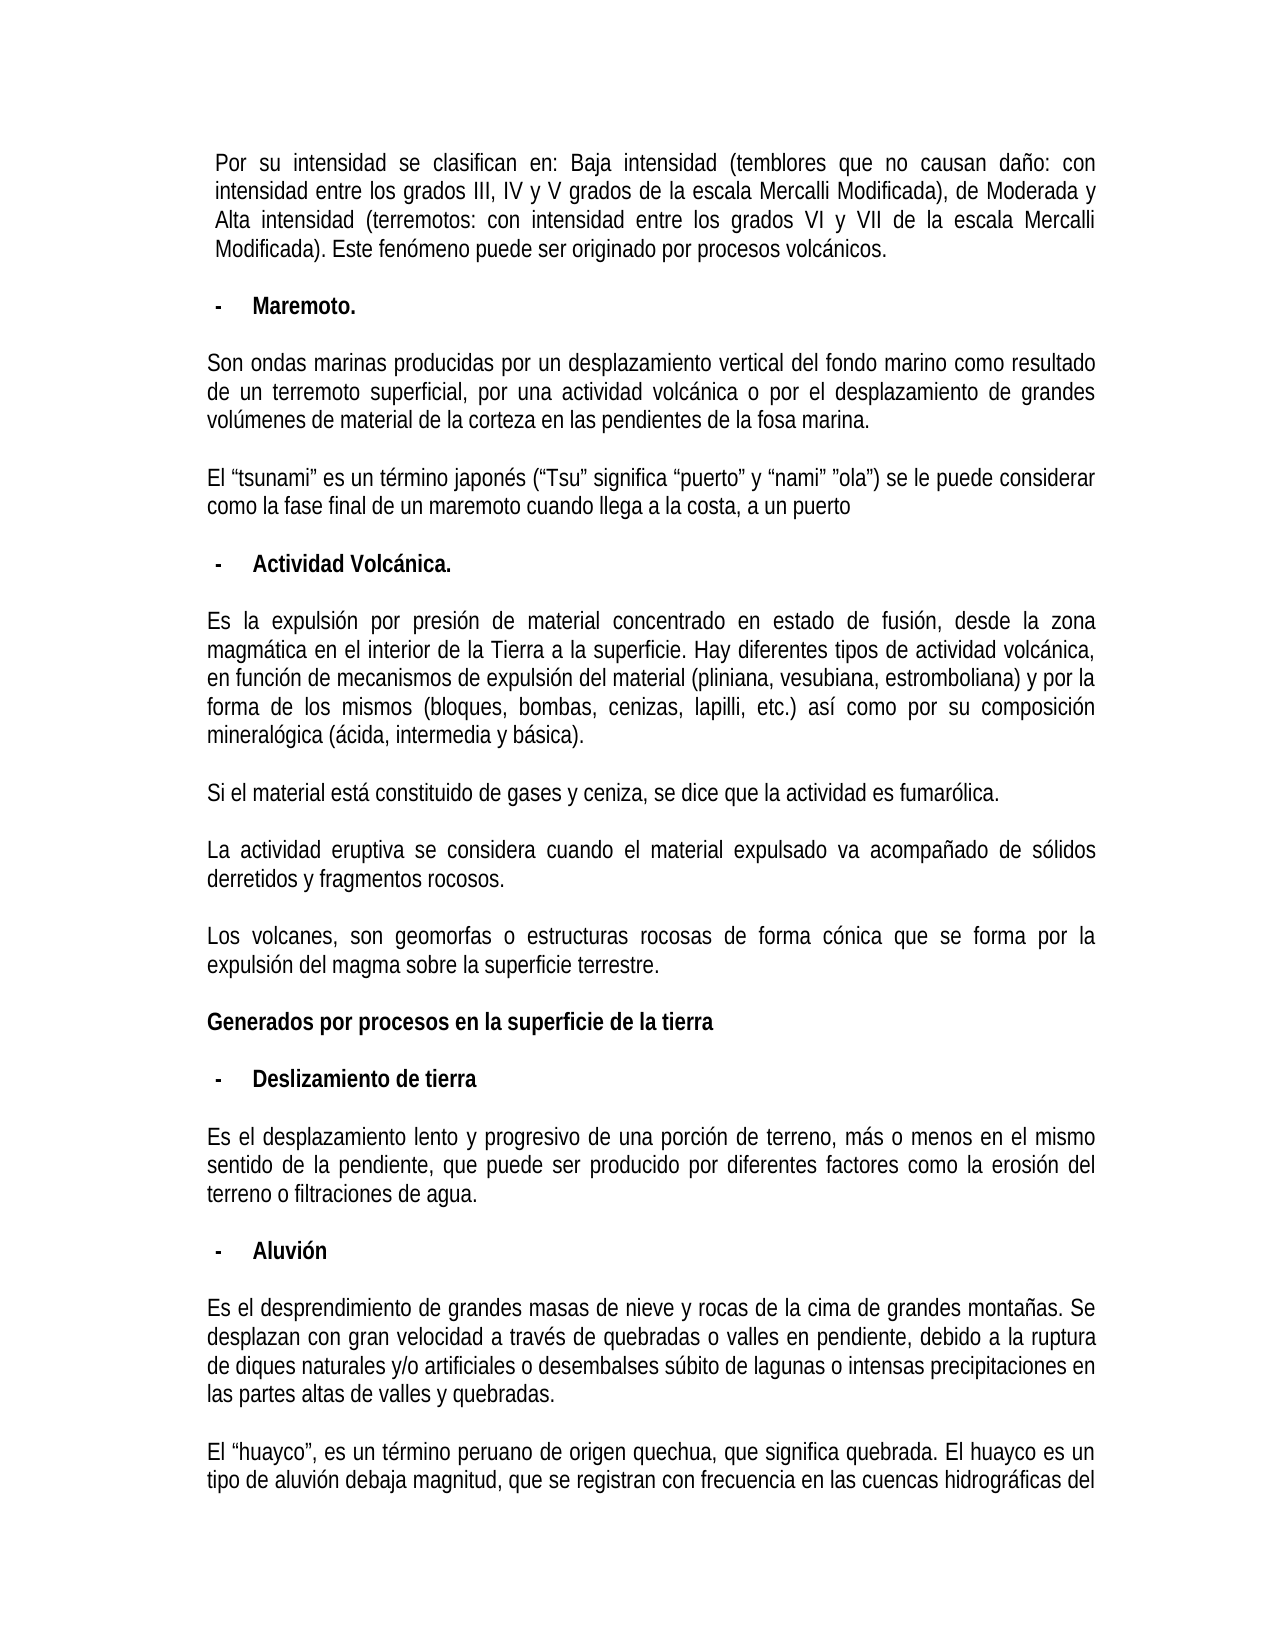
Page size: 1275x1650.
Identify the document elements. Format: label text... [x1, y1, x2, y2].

text El “tsunami” es un término japonés (“Tsu” significa “puerto” y “nami” ”ola”) se le puede considerar como la fase final de un maremoto cuando llega a la costa, a un puerto [207, 463, 1098, 520]
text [207, 1437, 1098, 1494]
text La actividad eruptiva se considera cuando el material expulsado va acompañado de sólidos derretidos y fragmentos rocosos. [207, 835, 1098, 892]
text Generados por procesos en la superficie de la tierra [207, 1007, 1098, 1036]
text Es la expulsión por presión de material concentrado en estado de fusión, desde la zona magmática en el interior de la Tierra a la superficie. Hay diferentes tipos de actividad volcánica, en función de mecanismos de expulsión del material (pliniana, vesubiana, estromboliana) y por la forma de los mismos (bloques, bombas, cenizas, lapilli, etc.) así como por su composición mineralógica (ácida, intermedia y básica). [207, 606, 1098, 749]
text Si el material está constituido de gases y ceniza, se dice que la actividad es fumarólica. [207, 778, 1098, 806]
text Es el desprendimiento de grandes masas de nieve y rocas de la cima de grandes montañas. Se desplazan con gran velocidad a través de quebradas o valles en pendiente, debido a la ruptura de diques naturales y/o artificiales o desembalses súbito de lagunas o intensas precipitaciones en las partes altas de valles y quebradas. [207, 1293, 1098, 1408]
text Por su intensidad se clasifican en: Baja intensidad (temblores que no causan daño: con intensidad entre los grados III, IV y V grados de la escala Mercalli Modificada), de Moderada y Alta intensidad (terremotos: con intensidad entre los grados VI y VII de la escala Mercalli Modificada). Este fenómeno puede ser originado por procesos volcánicos. [215, 148, 1098, 262]
list Deslizamiento de tierra [215, 1064, 1098, 1093]
text Son ondas marinas producidas por un desplazamiento vertical del fondo marino como resultado de un terremoto superficial, por una actividad volcánica o por el desplazamiento de grandes volúmenes de material de la corteza en las pendientes de la fosa marina. [207, 348, 1098, 434]
list Actividad Volcánica. [215, 549, 1098, 577]
list Maremoto. [215, 291, 1098, 319]
list Aluvión [215, 1236, 1098, 1265]
text Es el desplazamiento lento y progresivo de una porción de terreno, más o menos en el mismo sentido de la pendiente, que puede ser producido por diferentes factores como la erosión del terreno o filtraciones de agua. [207, 1122, 1098, 1207]
text Los volcanes, son geomorfas o estructuras rocosas de forma cónica que se forma por la expulsión del magma sobre la superficie terrestre. [207, 921, 1098, 978]
